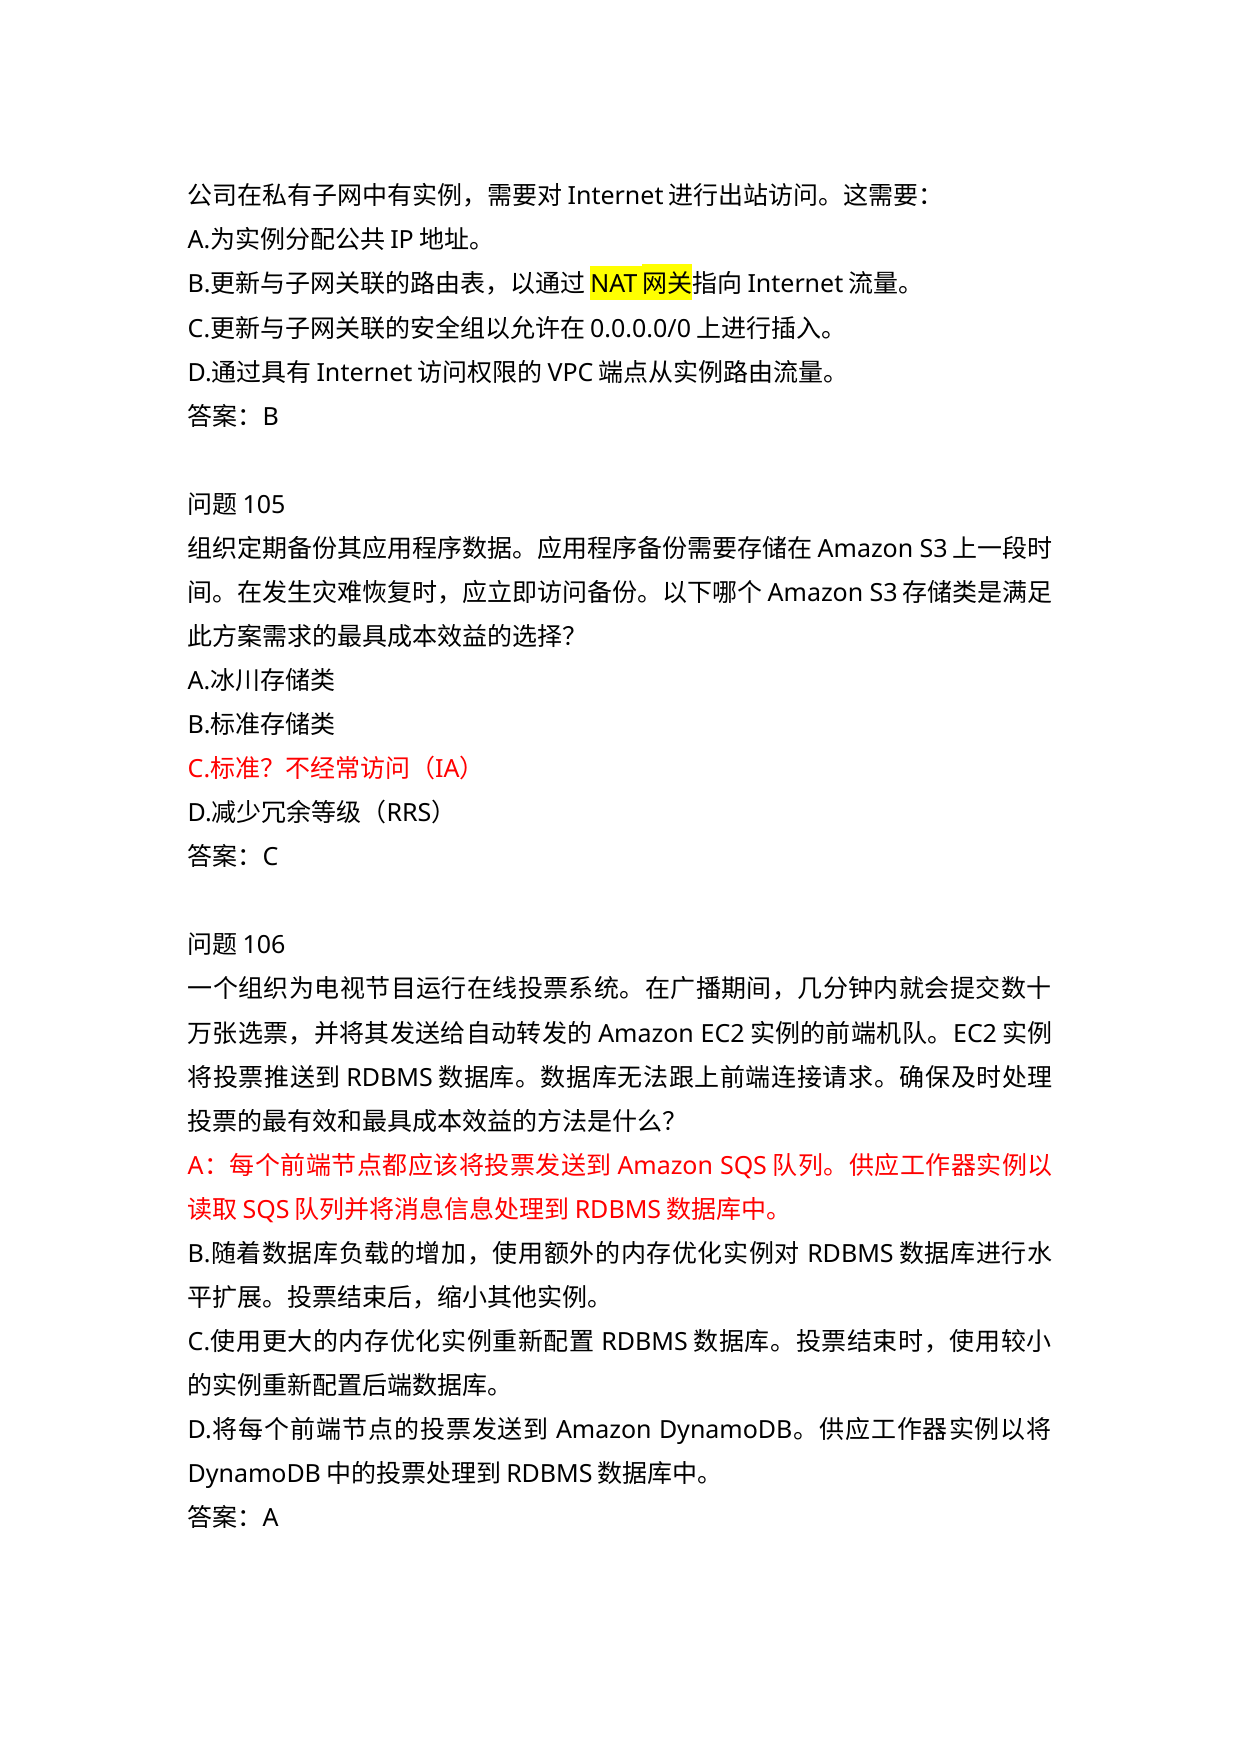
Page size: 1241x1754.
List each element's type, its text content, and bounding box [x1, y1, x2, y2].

text C.标准？不经常访问（IA） [187, 745, 1053, 789]
text D.减少冗余等级（RRS） [187, 789, 1053, 833]
text B.标准存储类 [187, 701, 1053, 745]
text 问题105 [187, 480, 1053, 524]
text B.更新与子网关联的路由表，以通过NAT网关指向Internet流量。 [187, 260, 1053, 304]
text 答案：A [187, 1494, 1053, 1538]
text 答案：C [187, 833, 1053, 877]
text 答案：B [187, 392, 1053, 436]
text A.冰川存储类 [187, 657, 1053, 701]
text 问题106 [187, 921, 1053, 965]
text D.将每个前端节点的投票发送到Amazon DynamoDB。供应工作器实例以将DynamoDB中的投票处理到RDBMS数据库中。 [187, 1406, 1053, 1494]
text C.更新与子网关联的安全组以允许在0.0.0.0/0上进行插入。 [187, 304, 1053, 348]
text 组织定期备份其应用程序数据。应用程序备份需要存储在Amazon S3上一段时间。在发生灾难恢复时，应立即访问备份。以下哪个Amazon S3存储类是满足此方案需求的最具成本效益的选择？ [187, 524, 1053, 657]
text D.通过具有Internet访问权限的VPC端点从实例路由流量。 [187, 348, 1053, 392]
text A.为实例分配公共IP地址。 [187, 216, 1053, 260]
text B.随着数据库负载的增加，使用额外的内存优化实例对RDBMS数据库进行水平扩展。投票结束后，缩小其他实例。 [187, 1229, 1053, 1318]
text 公司在私有子网中有实例，需要对Internet进行出站访问。这需要： [187, 172, 1053, 216]
text C.使用更大的内存优化实例重新配置RDBMS数据库。投票结束时，使用较小的实例重新配置后端数据库。 [187, 1318, 1053, 1406]
text 一个组织为电视节目运行在线投票系统。在广播期间，几分钟内就会提交数十万张选票，并将其发送给自动转发的Amazon EC2实例的前端机队。EC2实例将投票推送到RDBMS数据库。数据库无法跟上前端连接请求。确保及时处理投票的最有效和最具成本效益的方法是什么？ [187, 965, 1053, 1141]
text A：每个前端节点都应该将投票发送到Amazon SQS队列。供应工作器实例以读取SQS队列并将消息信息处理到RDBMS数据库中。 [187, 1141, 1053, 1229]
